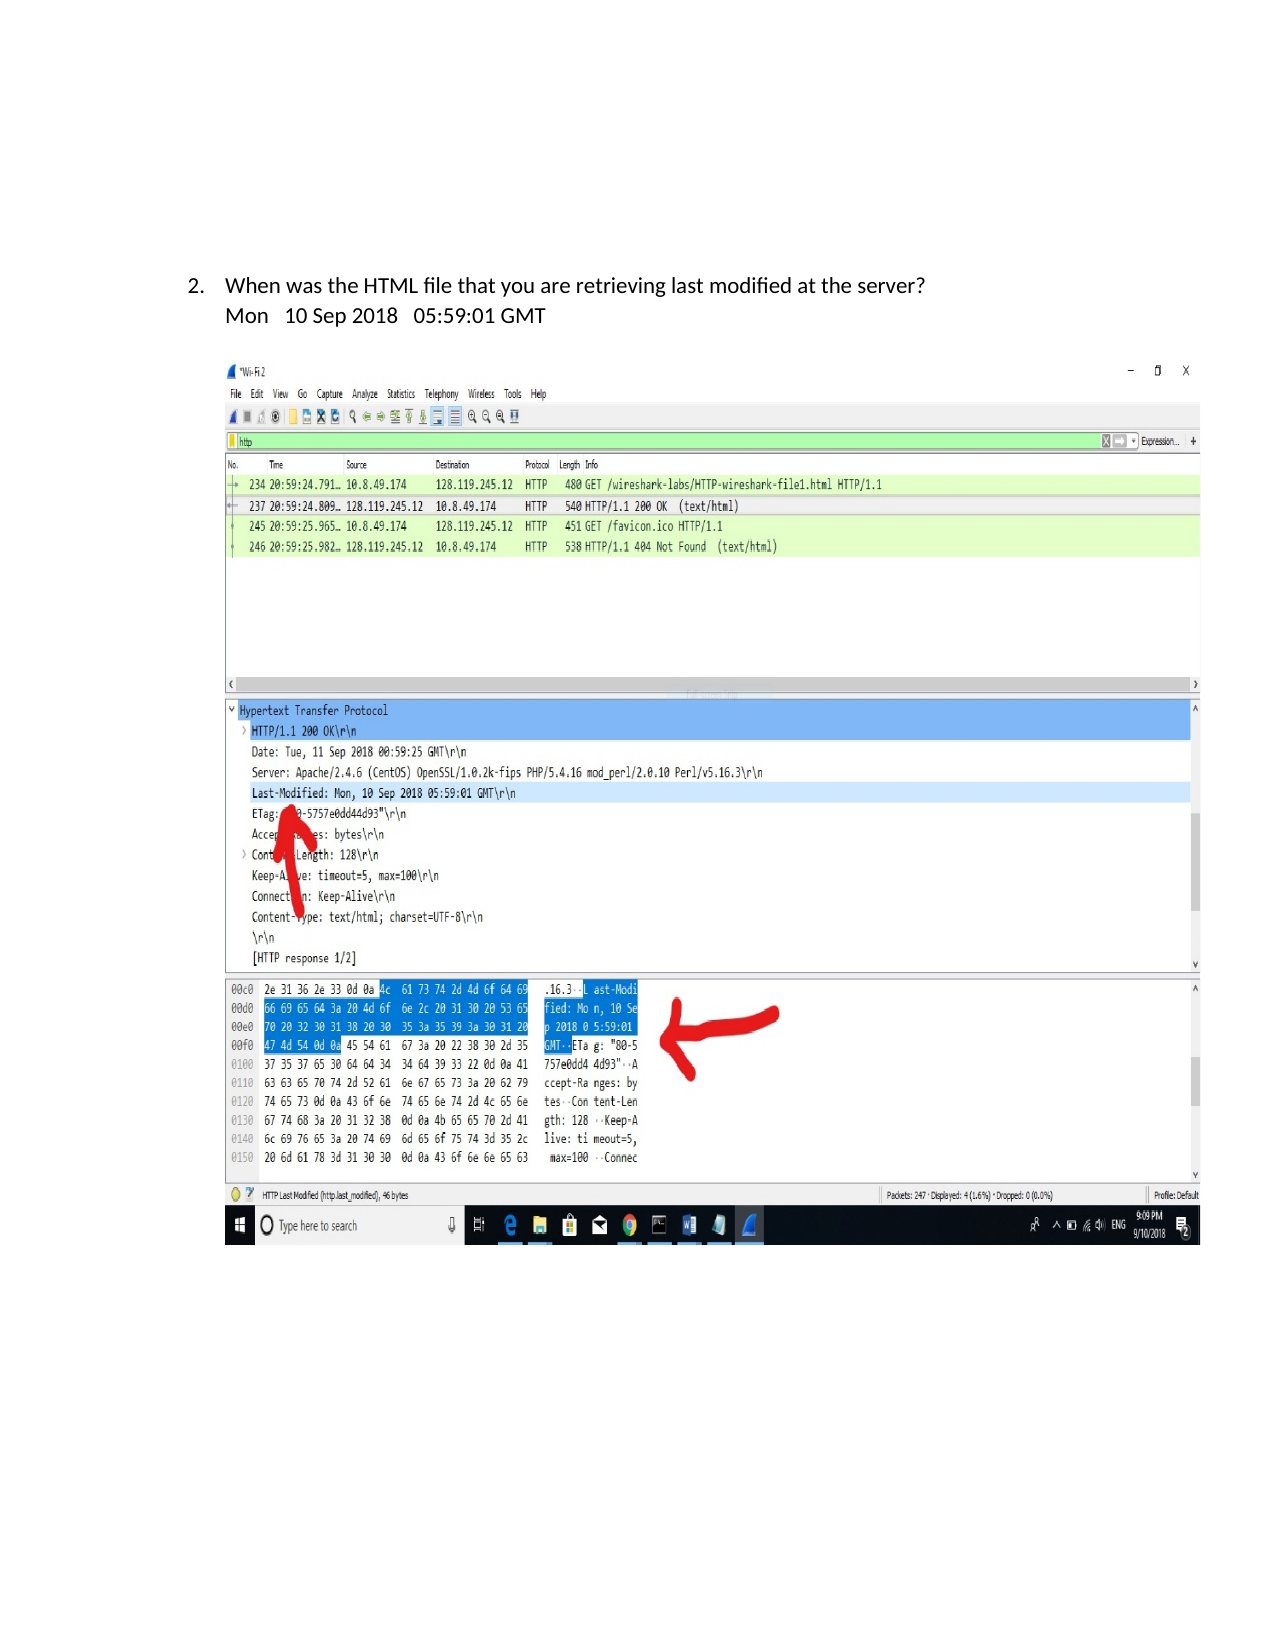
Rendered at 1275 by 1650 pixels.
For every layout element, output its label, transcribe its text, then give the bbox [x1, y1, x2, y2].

list When was the HTML file that you are retrieving last modified at the server? [187, 271, 1125, 299]
list Mon 10 Sep 2018 05:59:01 GMT [225, 301, 1125, 329]
picture [225, 361, 1200, 1245]
